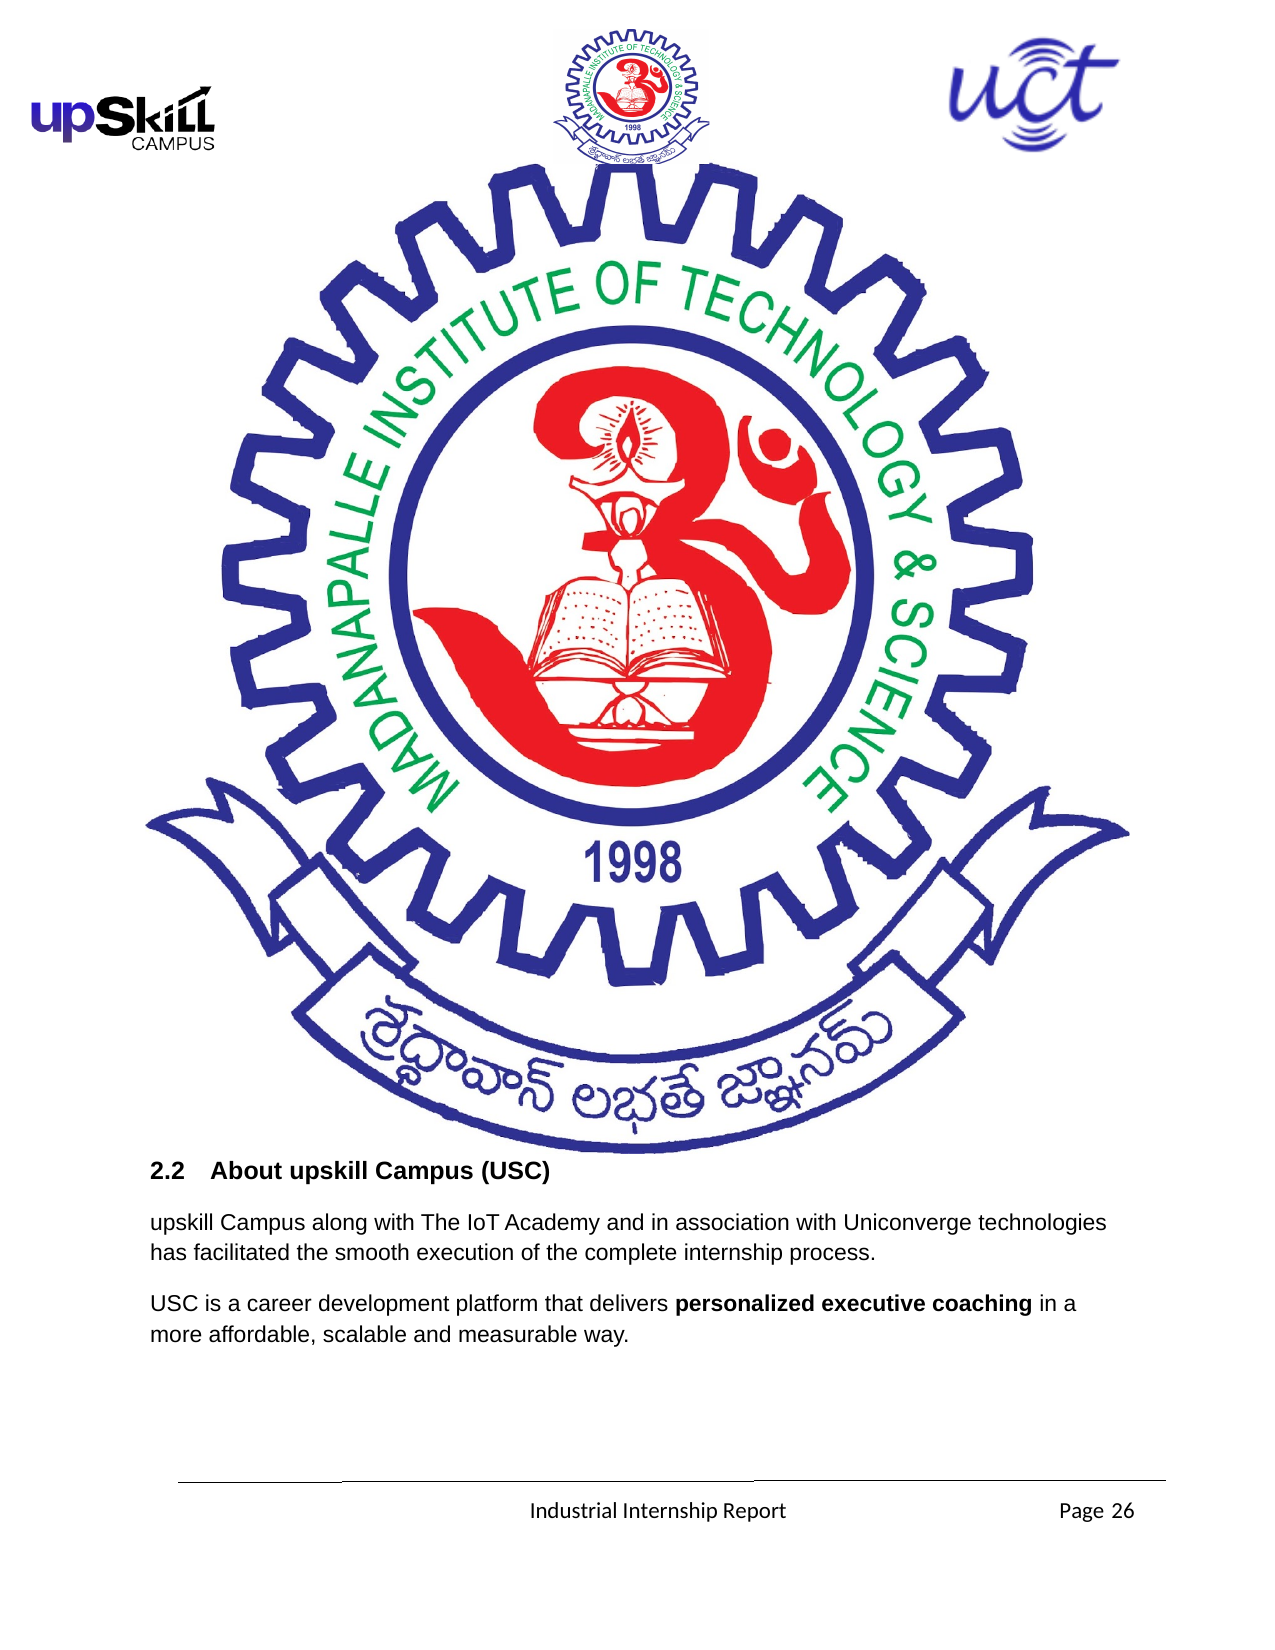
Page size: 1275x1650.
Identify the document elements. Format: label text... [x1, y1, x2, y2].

subtitle About upskill Campus (USC) [150, 1159, 1134, 1184]
picture [0, 28, 1130, 1154]
text upskill Campus along with The IoT Academy and in association with Uniconverge technologies has facilitated the smooth execution of the complete internship process. [150, 1209, 1134, 1266]
text USC is a career development platform that delivers personalized executive coaching in a more affordable, scalable and measurable way. [150, 1290, 1134, 1347]
